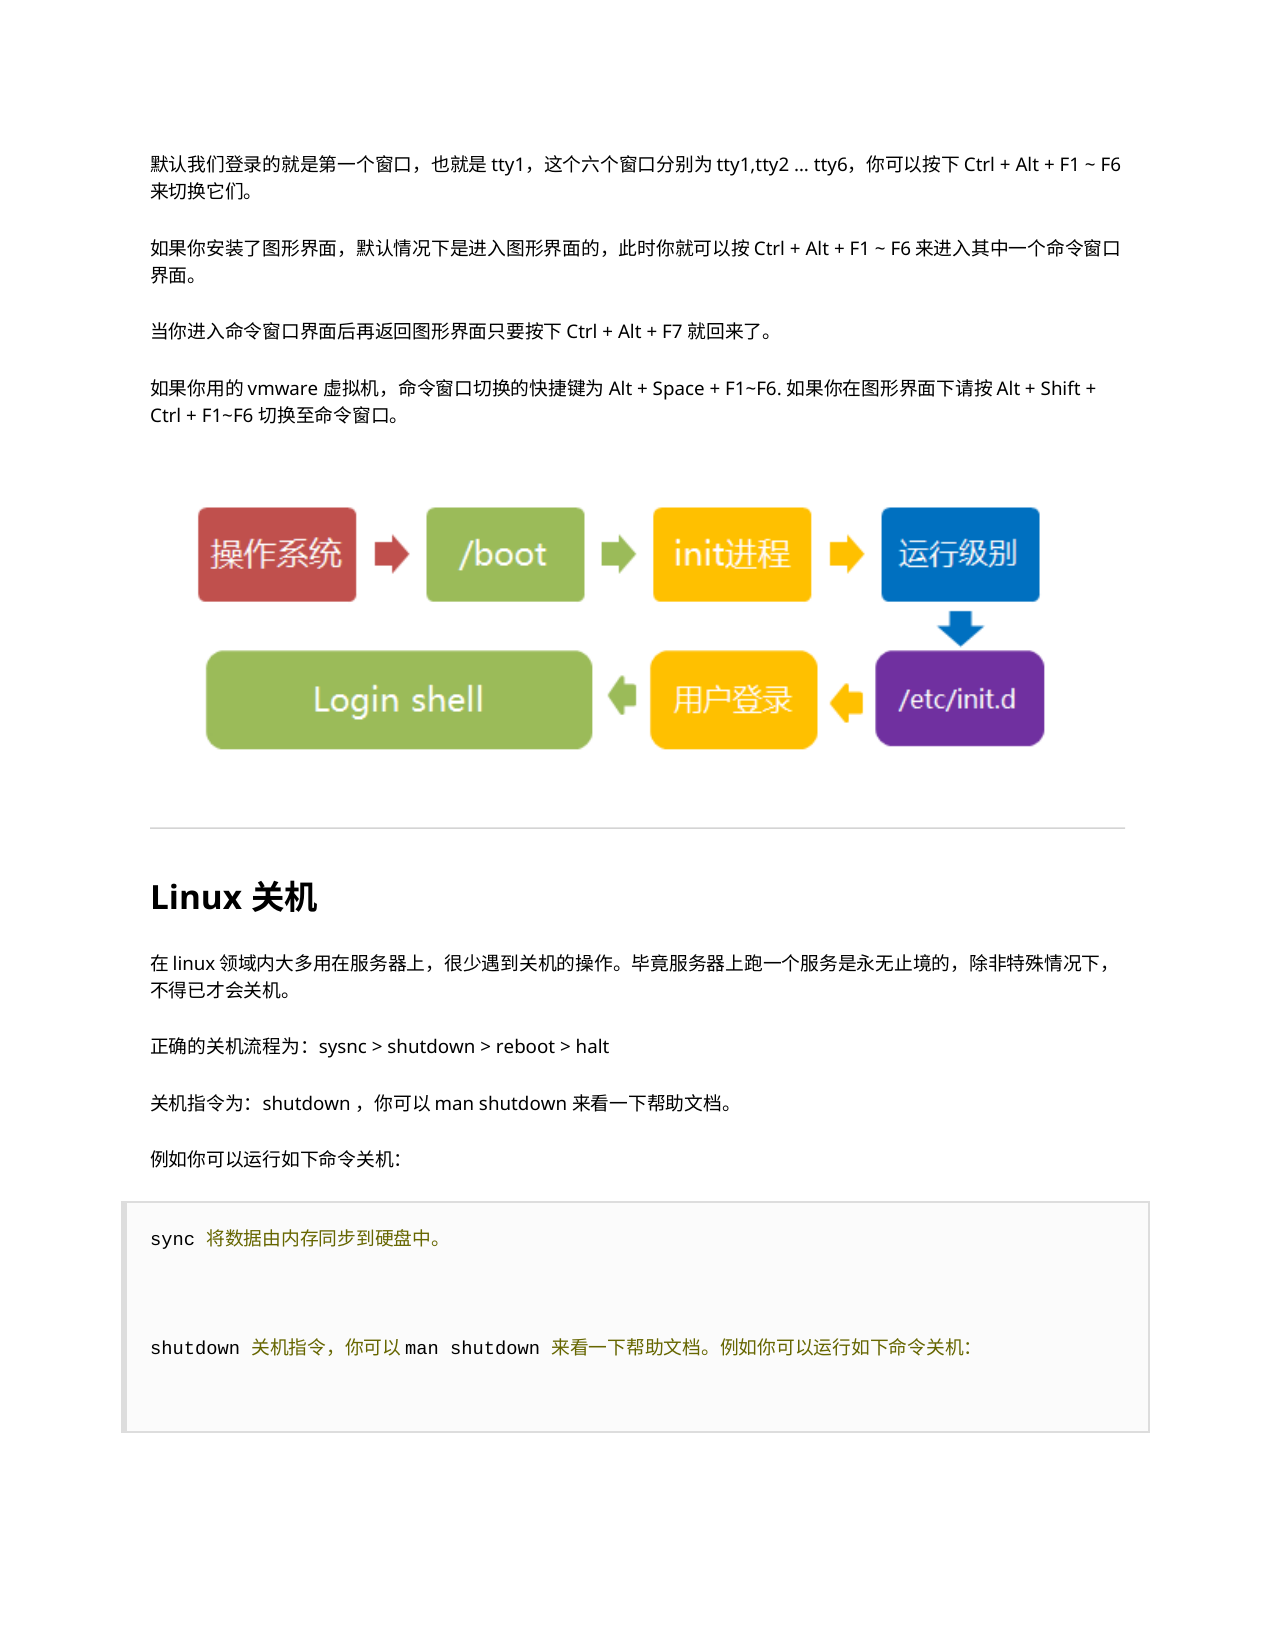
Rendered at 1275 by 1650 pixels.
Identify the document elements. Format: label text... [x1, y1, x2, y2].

text 例如你可以运行如下命令关机： [150, 1145, 1125, 1172]
text 在linux领域内大多用在服务器上，很少遇到关机的操作。毕竟服务器上跑一个服务是永无止境的，除非特殊情况下，不得已才会关机。 [150, 948, 1125, 1003]
text Linux 关机 [150, 871, 1125, 919]
text 关机指令为：shutdown ，你可以man shutdown 来看一下帮助文档。 [150, 1088, 1125, 1116]
text 如果你用的vmware 虚拟机，命令窗口切换的快捷键为 Alt + Space + F1~F6. 如果你在图形界面下请按Alt + Shift + Ctrl + F1~F6 切换至命令窗口。 [150, 373, 1125, 428]
text sync 将数据由内存同步到硬盘中。 [127, 1203, 1148, 1251]
text 默认我们登录的就是第一个窗口，也就是tty1，这个六个窗口分别为tty1,tty2 … tty6，你可以按下Ctrl + Alt + F1 ~ F6 来切换它们。 [150, 150, 1125, 204]
picture [150, 457, 1093, 827]
text shutdown 关机指令，你可以man shutdown 来看一下帮助文档。例如你可以运行如下命令关机： [127, 1311, 1148, 1360]
text 如果你安装了图形界面，默认情况下是进入图形界面的，此时你就可以按Ctrl + Alt + F1 ~ F6来进入其中一个命令窗口界面。 [150, 233, 1125, 288]
text 当你进入命令窗口界面后再返回图形界面只要按下Ctrl + Alt + F7 就回来了。 [150, 317, 1125, 344]
text 正确的关机流程为：sysnc > shutdown > reboot > halt [150, 1032, 1125, 1059]
